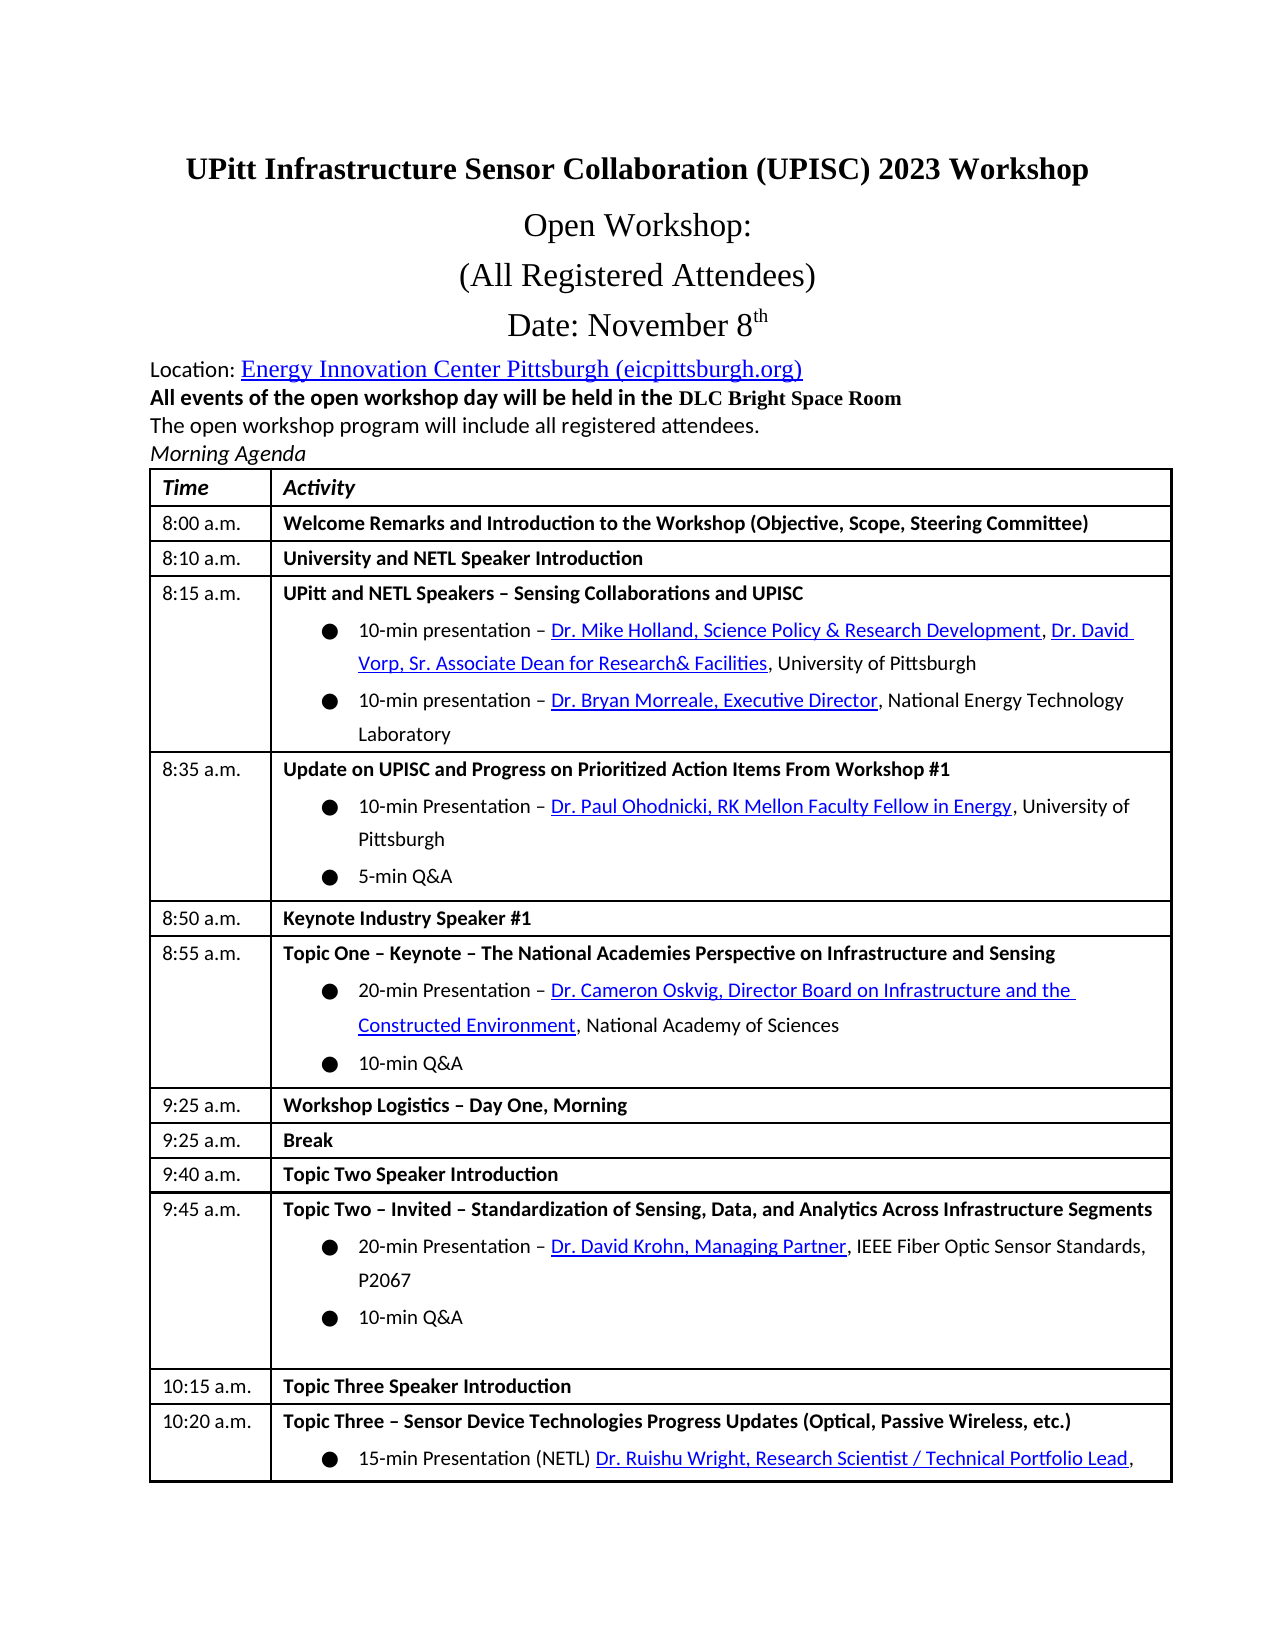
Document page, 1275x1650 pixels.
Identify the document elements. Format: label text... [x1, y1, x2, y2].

table_cell 10:20 a.m. [151, 1405, 270, 1480]
table_cell Keynote Industry Speaker #1 [272, 902, 1170, 935]
table_cell Topic Two – Invited – Standardization of Sensing, Data, and Analytics Across Infrastructure Segments 20-min Presentation – Dr. David Krohn, Managing Partner, IEEE Fiber Optic Sensor Standards, P2067 10-min Q&A [272, 1194, 1170, 1368]
table_cell Topic One – Keynote – The National Academies Perspective on Infrastructure and Sensing 20-min Presentation – Dr. Cameron Oskvig, Director Board on Infrastructure and the Constructed Environment, National Academy of Sciences 10-min Q&A [272, 937, 1170, 1087]
table_cell Update on UPISC and Progress on Prioritized Action Items From Workshop #1 10-min Presentation – Dr. Paul Ohodnicki, RK Mellon Faculty Fellow in Energy, University of Pittsburgh 5-min Q&A [272, 753, 1170, 900]
text (All Registered Attendees) [150, 255, 1125, 293]
text All events of the open workshop day will be held in the DLC Bright Space Room [150, 383, 1125, 412]
table_cell 9:40 a.m. [151, 1159, 270, 1191]
text Location: Energy Innovation Center Pittsburgh (eicpittsburgh.org) [150, 354, 1125, 383]
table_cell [272, 1405, 1170, 1480]
text Open Workshop: [150, 205, 1125, 244]
table_cell Welcome Remarks and Introduction to the Workshop (Objective, Scope, Steering Committee) [272, 507, 1170, 540]
table_cell 8:55 a.m. [151, 937, 270, 1087]
table_header Activity [272, 470, 1170, 505]
text The open workshop program will include all registered attendees. [150, 412, 1125, 439]
table_cell 9:45 a.m. [151, 1194, 270, 1368]
table_cell Topic Two Speaker Introduction [272, 1159, 1170, 1191]
table_cell 8:00 a.m. [151, 507, 270, 540]
text Morning Agenda [150, 439, 1125, 468]
table_cell 8:15 a.m. [151, 577, 270, 751]
table_cell 10:15 a.m. [151, 1370, 270, 1403]
table_cell University and NETL Speaker Introduction [272, 542, 1170, 574]
table_cell 9:25 a.m. [151, 1124, 270, 1157]
table_cell 9:25 a.m. [151, 1089, 270, 1122]
text UPitt Infrastructure Sensor Collaboration (UPISC) 2023 Workshop [150, 150, 1125, 186]
table_cell 8:35 a.m. [151, 753, 270, 900]
table_header Time [151, 470, 270, 505]
text Date: November 8th [150, 305, 1125, 343]
table_cell 8:50 a.m. [151, 902, 270, 935]
table_cell 8:10 a.m. [151, 542, 270, 574]
table_cell Topic Three Speaker Introduction [272, 1370, 1170, 1403]
table_cell UPitt and NETL Speakers – Sensing Collaborations and UPISC 10-min presentation – Dr. Mike Holland, Science Policy & Research Development, Dr. David Vorp, Sr. Associate Dean for Research& Facilities, University of Pittsburgh 10-min presentation – Dr. Bryan Morreale, Executive Director, National Energy Technology Laboratory [272, 577, 1170, 751]
table_cell Break [272, 1124, 1170, 1157]
table_cell Workshop Logistics – Day One, Morning [272, 1089, 1170, 1122]
